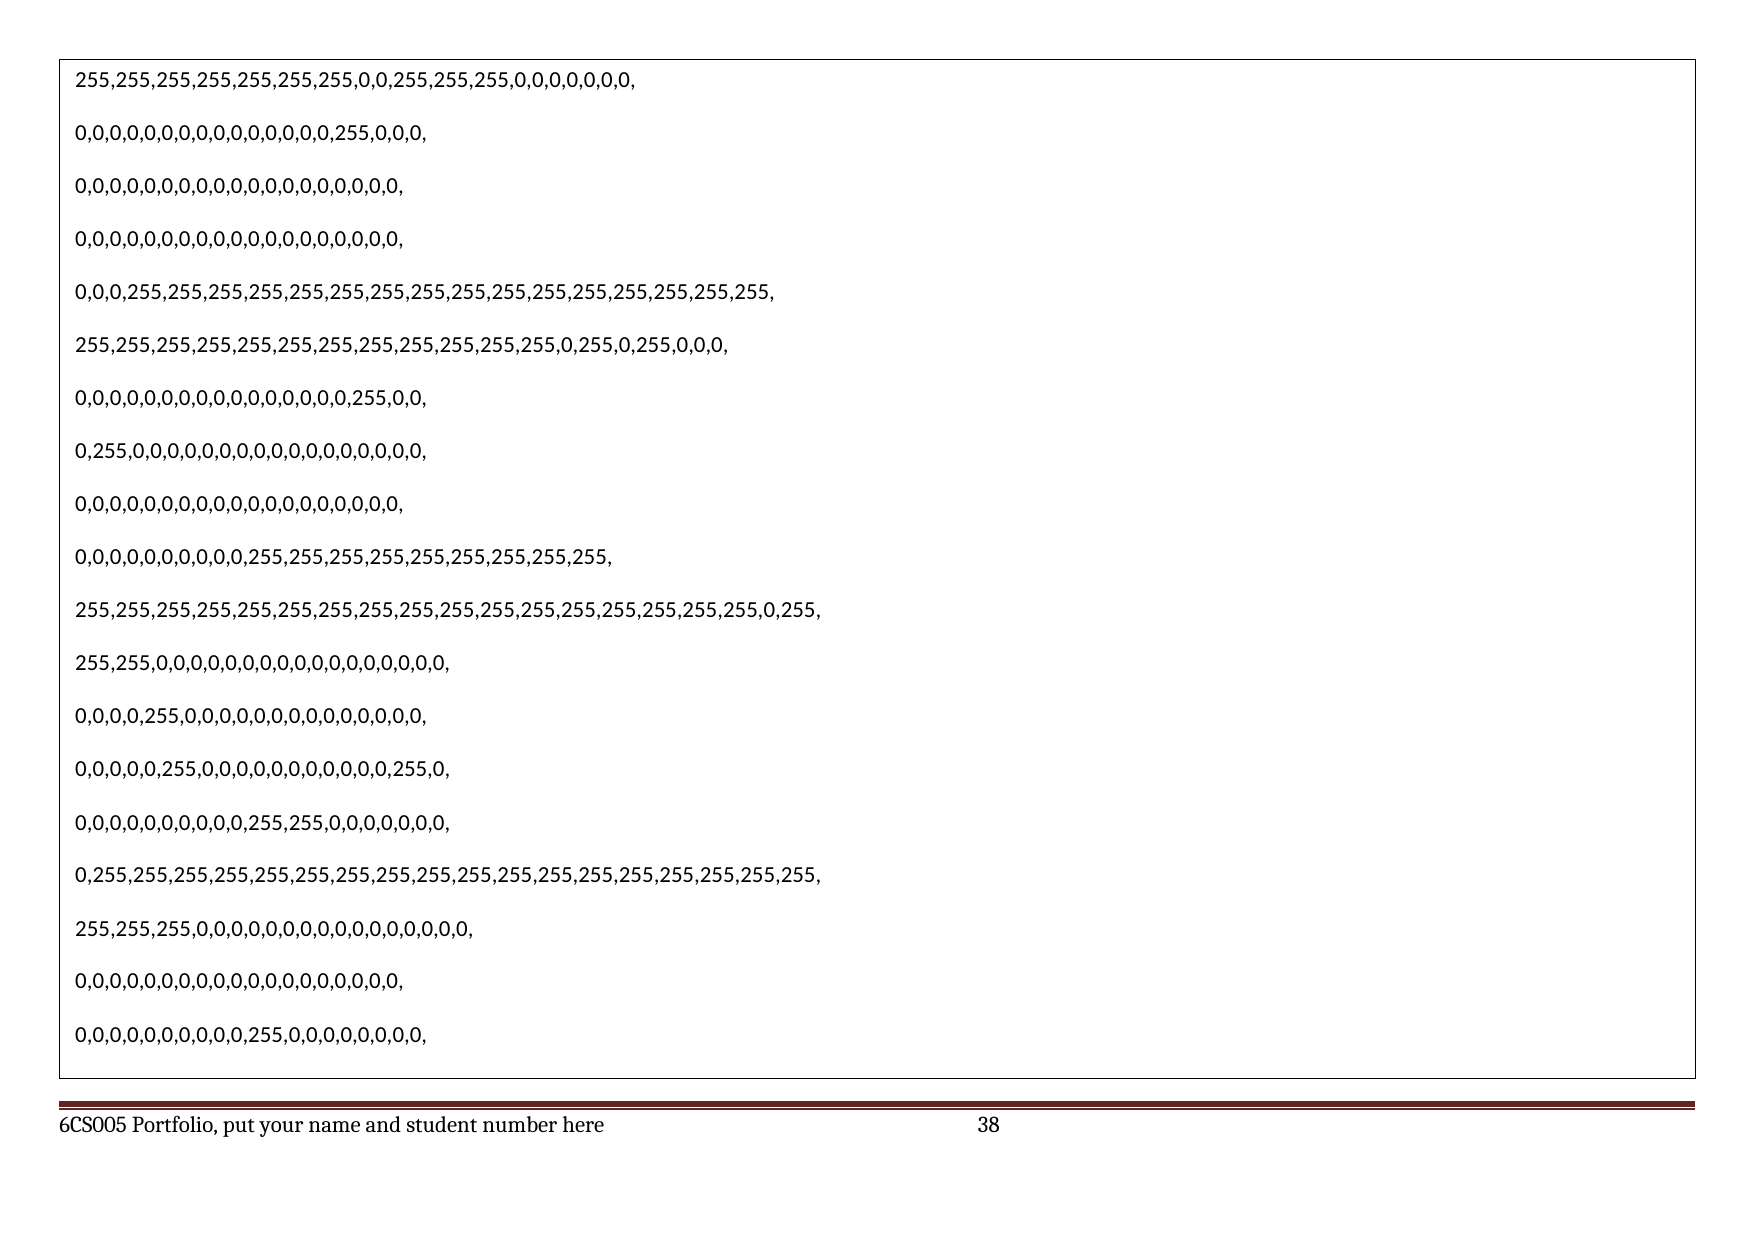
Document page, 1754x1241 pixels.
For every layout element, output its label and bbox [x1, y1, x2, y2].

table_header [60, 60, 1695, 1078]
